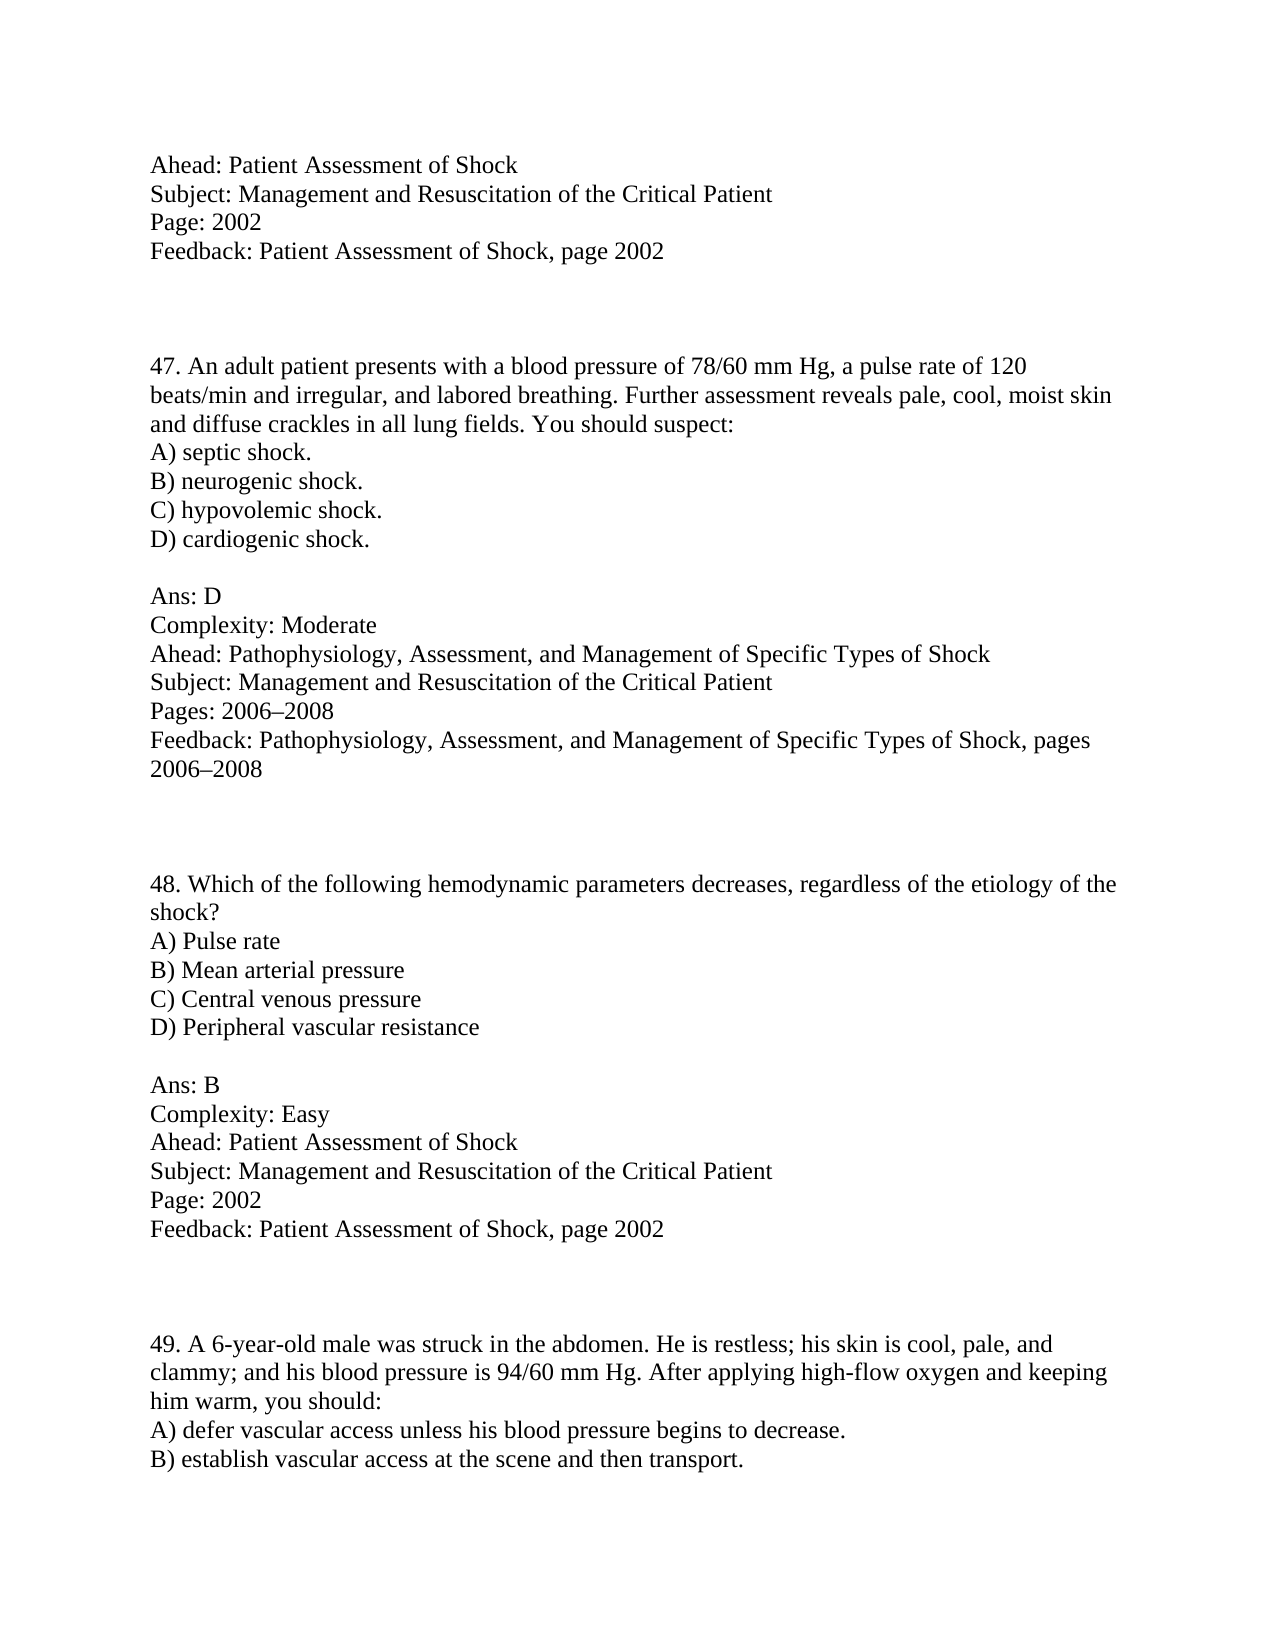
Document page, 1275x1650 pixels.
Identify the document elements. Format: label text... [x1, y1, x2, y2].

text Pages: 2006–2008 [150, 696, 1125, 725]
text Subject: Management and Resuscitation of the Critical Patient [150, 1156, 1125, 1185]
text Ahead: Pathophysiology, Assessment, and Management of Specific Types of Shock [150, 639, 1125, 667]
text Feedback: Patient Assessment of Shock, page 2002 [150, 1214, 1125, 1242]
text Feedback: Pathophysiology, Assessment, and Management of Specific Types of Shock, pages 2006–2008 [150, 725, 1125, 782]
text 48. Which of the following hemodynamic parameters decreases, regardless of the etiology of the shock? [150, 869, 1125, 926]
text B) establish vascular access at the scene and then transport. [150, 1444, 1125, 1472]
text Page: 2002 [150, 1185, 1125, 1214]
text 49. A 6-year-old male was struck in the abdomen. He is restless; his skin is cool, pale, and clammy; and his blood pressure is 94/60 mm Hg. After applying high-flow oxygen and keeping him warm, you should: [150, 1329, 1125, 1415]
text Ahead: Patient Assessment of Shock [150, 1127, 1125, 1156]
text B) Mean arterial pressure [150, 955, 1125, 984]
text Page: 2002 [150, 207, 1125, 236]
text A) Pulse rate [150, 926, 1125, 955]
text Complexity: Moderate [150, 610, 1125, 639]
text D) Peripheral vascular resistance [150, 1012, 1125, 1041]
text D) cardiogenic shock. [150, 524, 1125, 552]
text Subject: Management and Resuscitation of the Critical Patient [150, 179, 1125, 207]
text 47. An adult patient presents with a blood pressure of 78/60 mm Hg, a pulse rate of 120 beats/min and irregular, and labored breathing. Further assessment reveals pale, cool, moist skin and diffuse crackles in all lung fields. You should suspect: [150, 351, 1125, 437]
text Ahead: Patient Assessment of Shock [150, 150, 1125, 179]
text Ans: B [150, 1070, 1125, 1099]
text C) Central venous pressure [150, 984, 1125, 1012]
text Feedback: Patient Assessment of Shock, page 2002 [150, 236, 1125, 265]
text Subject: Management and Resuscitation of the Critical Patient [150, 667, 1125, 696]
text B) neurogenic shock. [150, 466, 1125, 495]
text C) hypovolemic shock. [150, 495, 1125, 524]
text Complexity: Easy [150, 1099, 1125, 1127]
text Ans: D [150, 581, 1125, 610]
text A) defer vascular access unless his blood pressure begins to decrease. [150, 1415, 1125, 1444]
text A) septic shock. [150, 437, 1125, 466]
